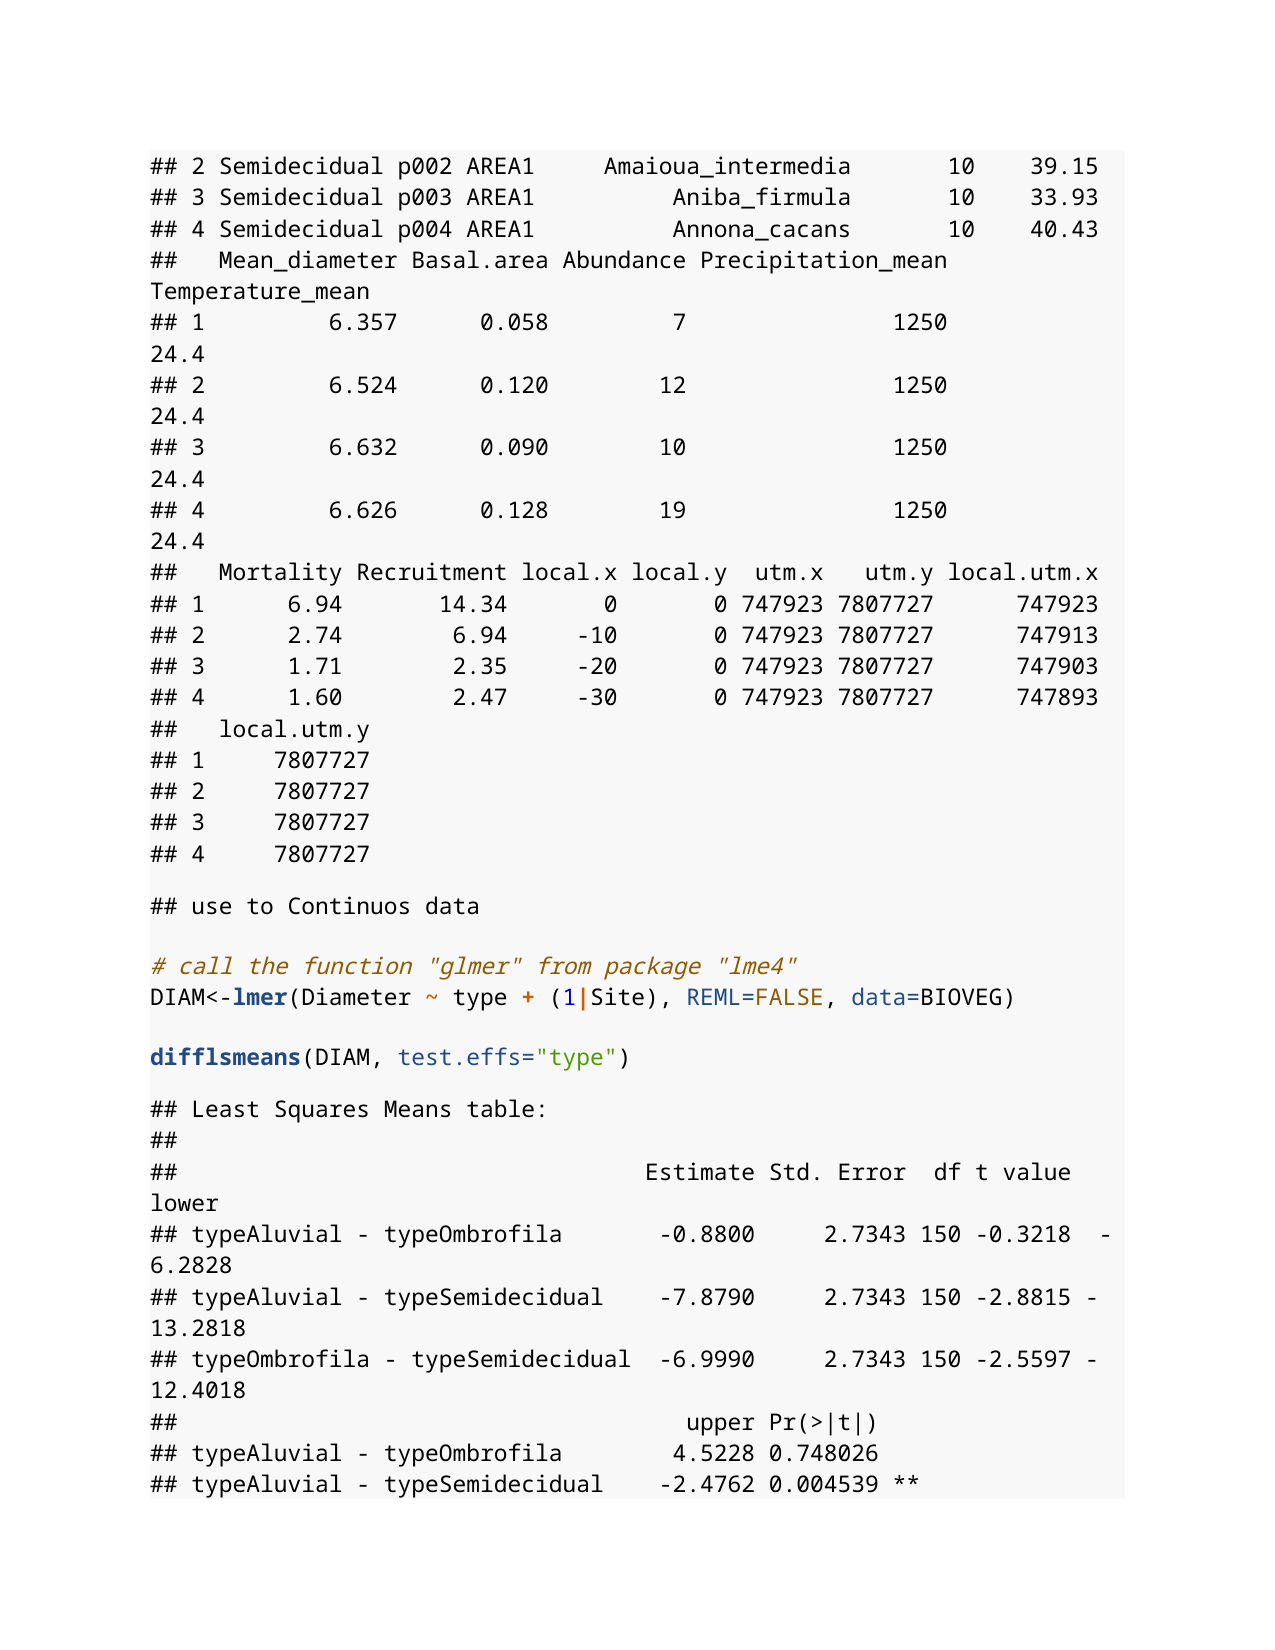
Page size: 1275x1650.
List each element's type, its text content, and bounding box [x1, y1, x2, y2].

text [150, 1093, 1125, 1499]
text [150, 150, 1125, 869]
text ## use to Continuos data # call the function "glmer" from package "lme4" DIAM<-lmer(Diameter ~ type + (1|Site), REML=FALSE, data=BIOVEG) difflsmeans(DIAM, test.effs="type") [150, 889, 1125, 1072]
